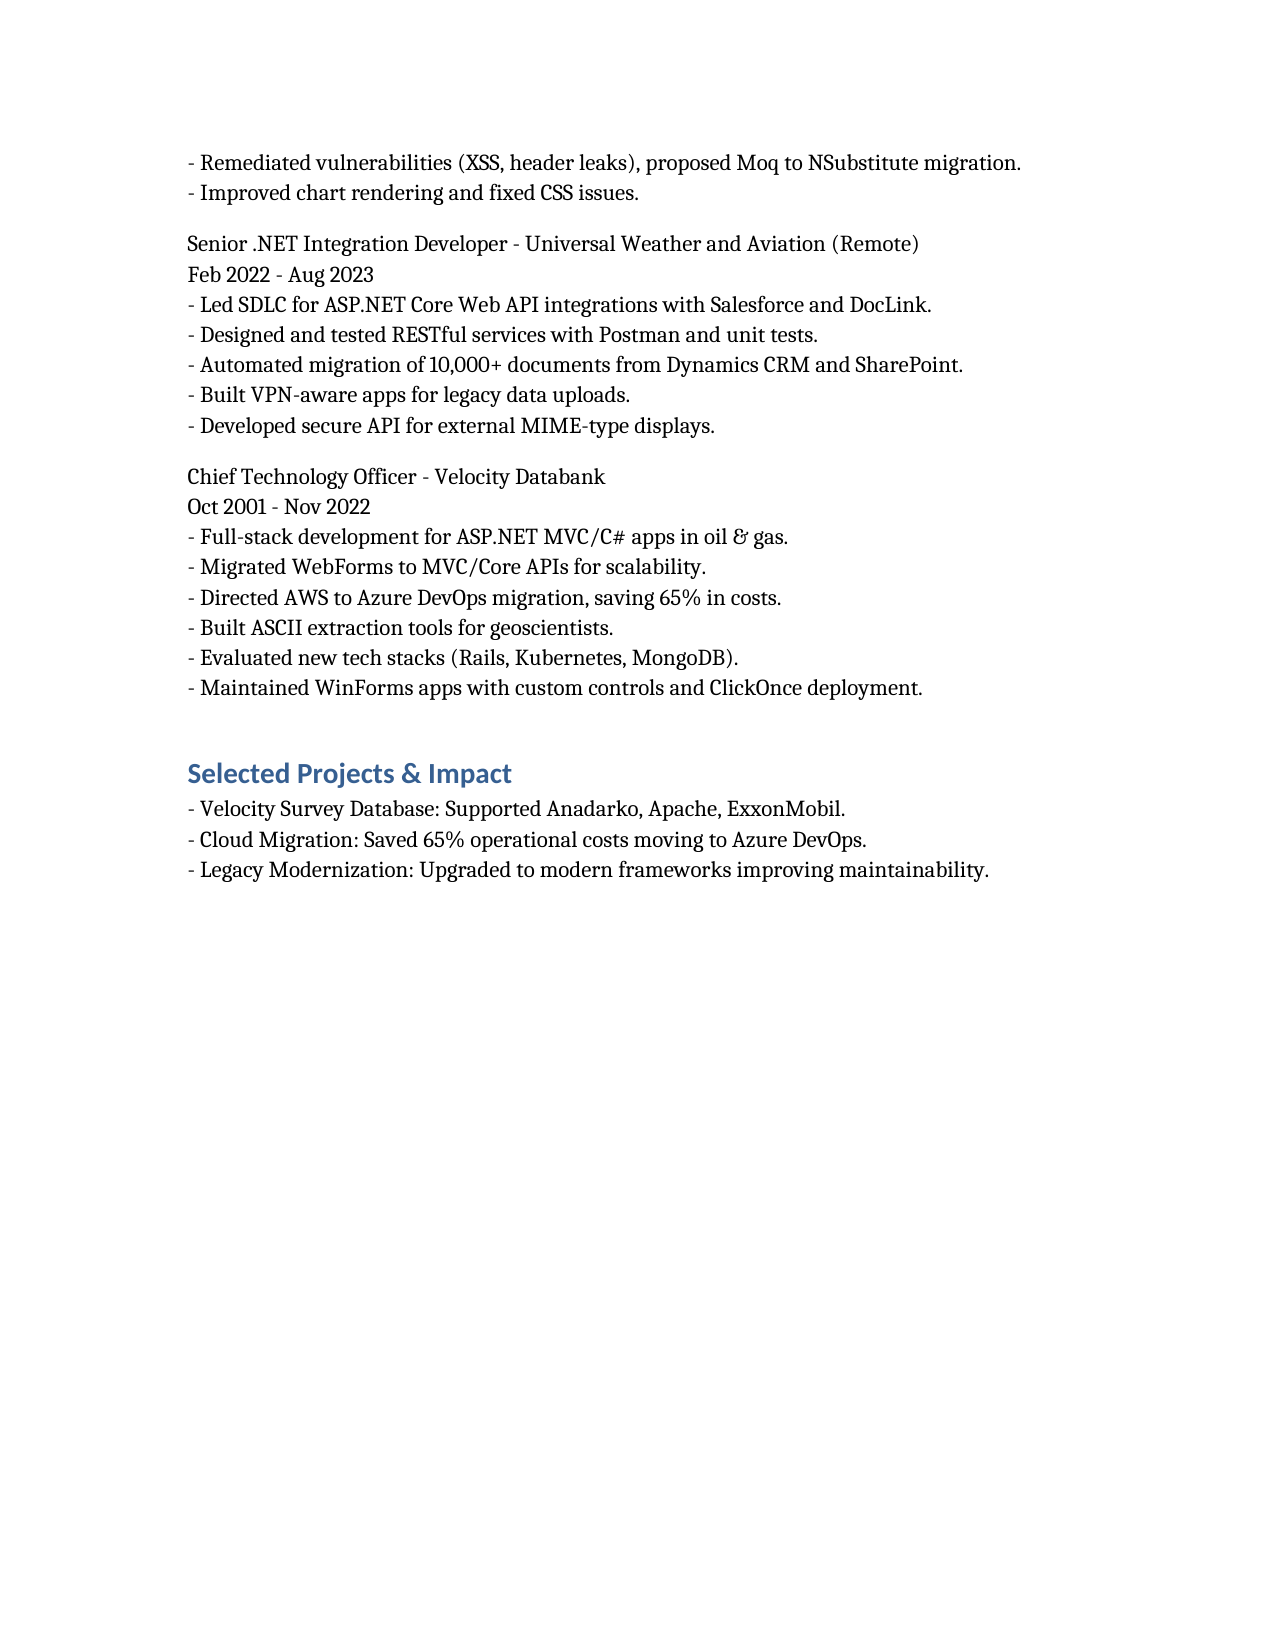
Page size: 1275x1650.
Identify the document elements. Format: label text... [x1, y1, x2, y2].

text - Velocity Survey Database: Supported Anadarko, Apache, ExxonMobil. - Cloud Migration: Saved 65% operational costs moving to Azure DevOps. - Legacy Modernization: Upgraded to modern frameworks improving maintainability. [187, 796, 1087, 883]
text Senior .NET Integration Developer - Universal Weather and Aviation (Remote) Feb 2022 - Aug 2023 - Led SDLC for ASP.NET Core Web API integrations with Salesforce and DocLink. - Designed and tested RESTful services with Postman and unit tests. - Automated migration of 10,000+ documents from Dynamics CRM and SharePoint. - Built VPN-aware apps for legacy data uploads. - Developed secure API for external MIME-type displays. [187, 231, 1087, 439]
subtitle Selected Projects & Impact [187, 755, 1087, 791]
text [187, 150, 1087, 207]
text Chief Technology Officer - Velocity Databank Oct 2001 - Nov 2022 - Full-stack development for ASP.NET MVC/C# apps in oil & gas. - Migrated WebForms to MVC/Core APIs for scalability. - Directed AWS to Azure DevOps migration, saving 65% in costs. - Built ASCII extraction tools for geoscientists. - Evaluated new tech stacks (Rails, Kubernetes, MongoDB). - Maintained WinForms apps with custom controls and ClickOnce deployment. [187, 463, 1087, 701]
